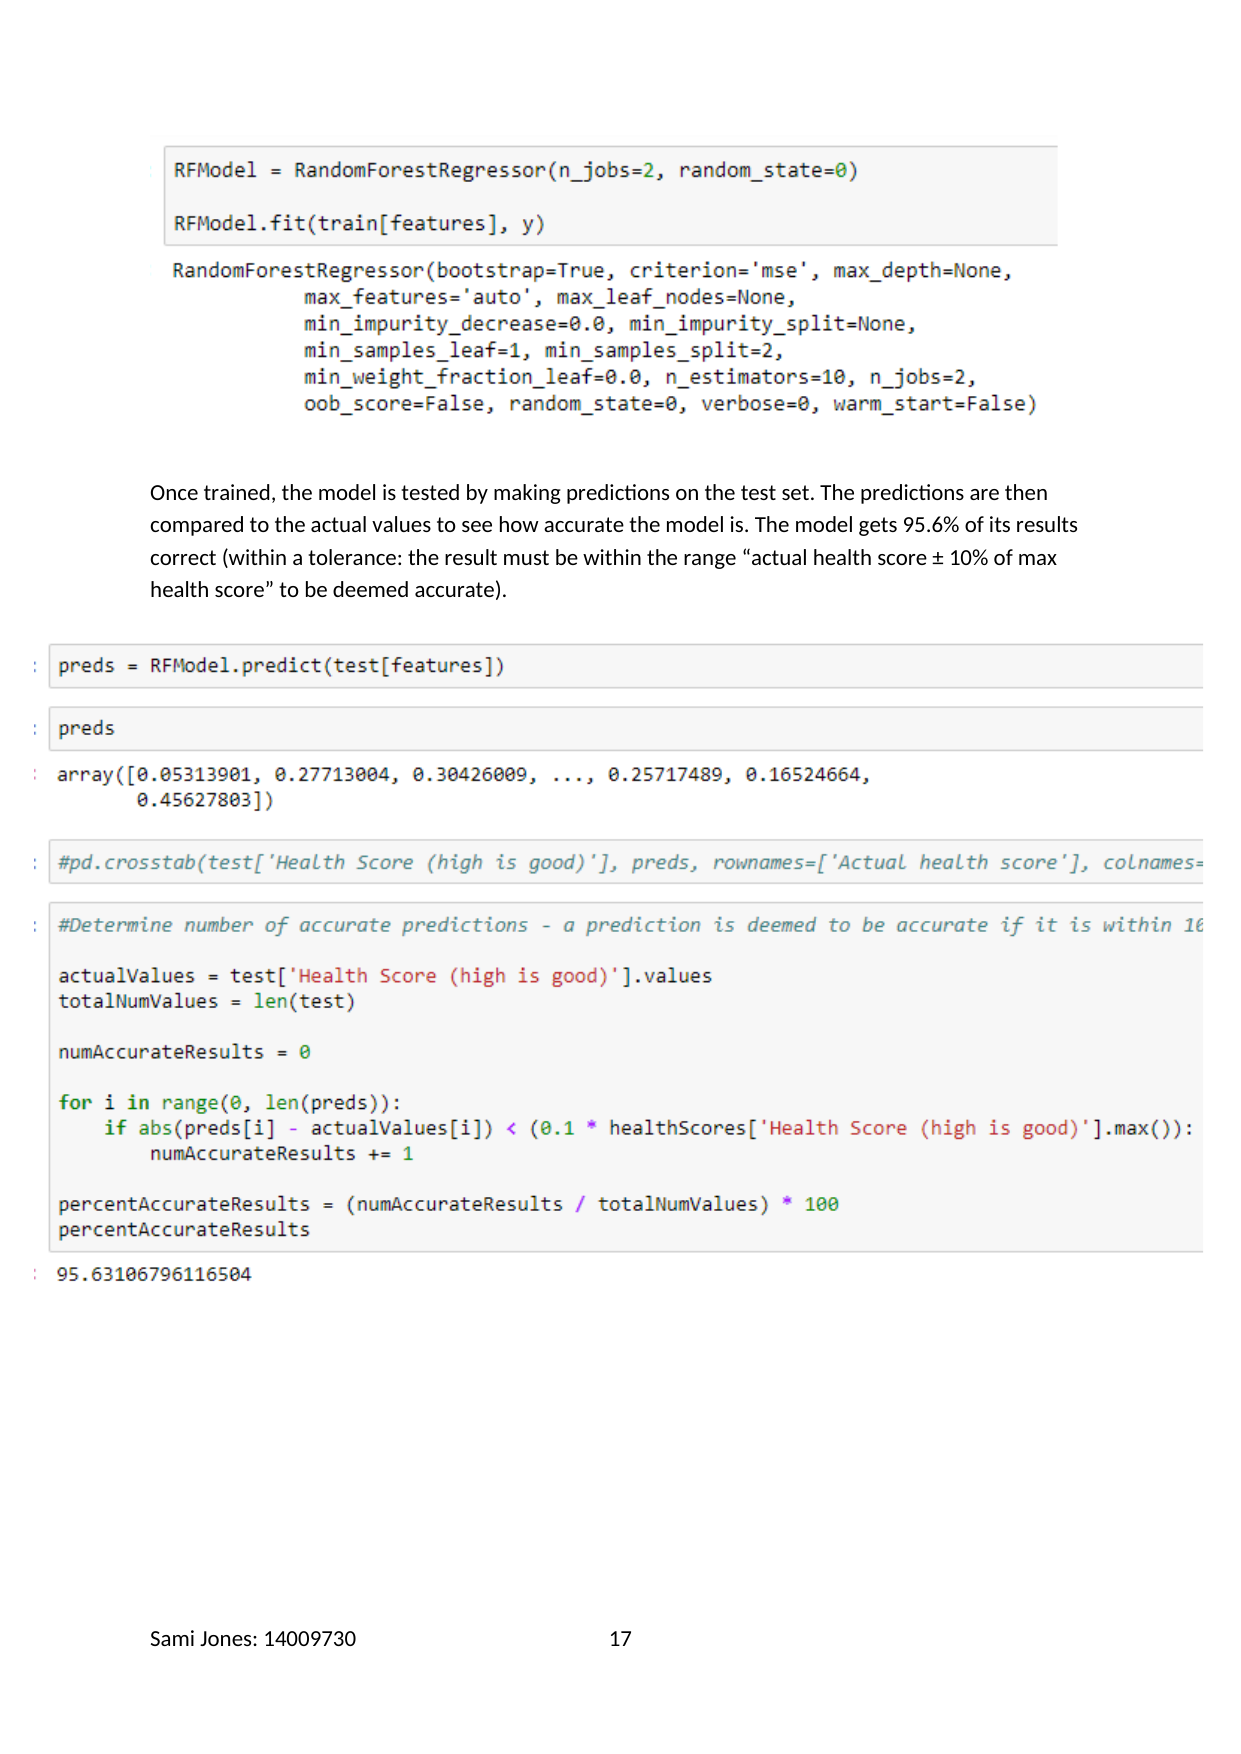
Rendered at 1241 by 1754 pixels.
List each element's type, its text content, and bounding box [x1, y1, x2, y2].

picture [34, 638, 1204, 1296]
text Once trained, the model is tested by making predictions on the test set. The predictions are then compared to the actual values to see how accurate the model is. The model gets 95.6% of its results correct (within a tolerance: the result must be within the range “actual health score ± 10% of max health score” to be deemed accurate). [150, 478, 1090, 603]
picture [150, 135, 1058, 442]
